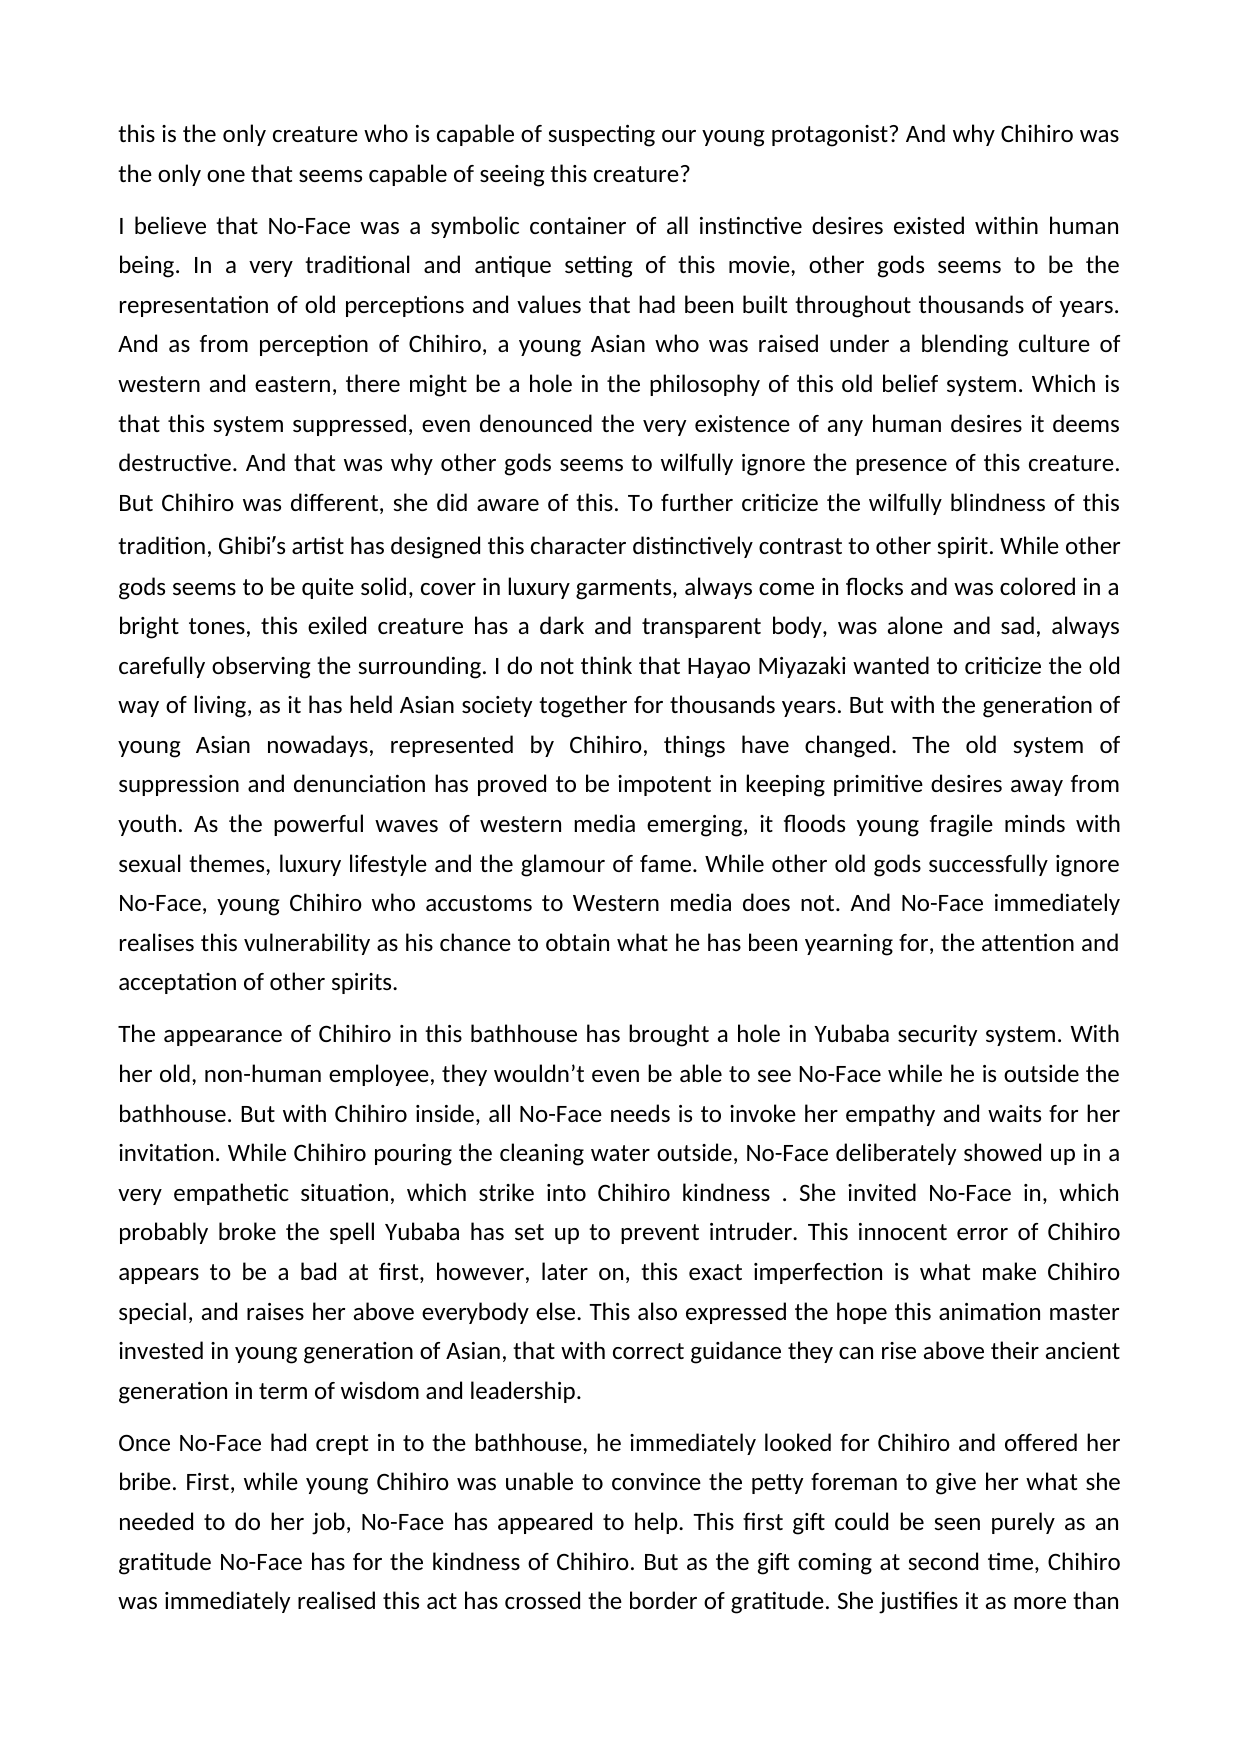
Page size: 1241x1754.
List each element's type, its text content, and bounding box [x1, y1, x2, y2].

text The appearance of Chihiro in this bathhouse has brought a hole in Yubaba security system. With her old, non-human employee, they wouldn’t even be able to see No-Face while he is outside the bathhouse. But with Chihiro inside, all No-Face needs is to invoke her empathy and waits for her invitation. While Chihiro pouring the cleaning water outside, No-Face deliberately showed up in a very empathetic situation, which strike into Chihiro kindness . She invited No-Face in, which probably broke the spell Yubaba has set up to prevent intruder. This innocent error of Chihiro appears to be a bad at first, however, later on, this exact imperfection is what make Chihiro special, and raises her above everybody else. This also expressed the hope this animation master invested in young generation of Asian, that with correct guidance they can rise above their ancient generation in term of wisdom and leadership. [118, 1019, 1122, 1405]
text I believe that No-Face was a symbolic container of all instinctive desires existed within human being. In a very traditional and antique setting of this movie, other gods seems to be the representation of old perceptions and values that had been built throughout thousands of years. And as from perception of Chihiro, a young Asian who was raised under a blending culture of western and eastern, there might be a hole in the philosophy of this old belief system. Which is that this system suppressed, even denounced the very existence of any human desires it deems destructive. And that was why other gods seems to wilfully ignore the presence of this creature. But Chihiro was different, she did aware of this. To further criticize the wilfully blindness of this tradition, Ghibi’s artist has designed this character distinctively contrast to other spirit. While other gods seems to be quite solid, cover in luxury garments, always come in flocks and was colored in a bright tones, this exiled creature has a dark and transparent body, was alone and sad, always carefully observing the surrounding. I do not think that Hayao Miyazaki wanted to criticize the old way of living, as it has held Asian society together for thousands years. But with the generation of young Asian nowadays, represented by Chihiro, things have changed. The old system of suppression and denunciation has proved to be impotent in keeping primitive desires away from youth. As the powerful waves of western media emerging, it floods young fragile minds with sexual themes, luxury lifestyle and the glamour of fame. While other old gods successfully ignore No-Face, young Chihiro who accustoms to Western media does not. And No-Face immediately realises this vulnerability as his chance to obtain what he has been yearning for, the attention and acceptation of other spirits. [118, 210, 1122, 997]
